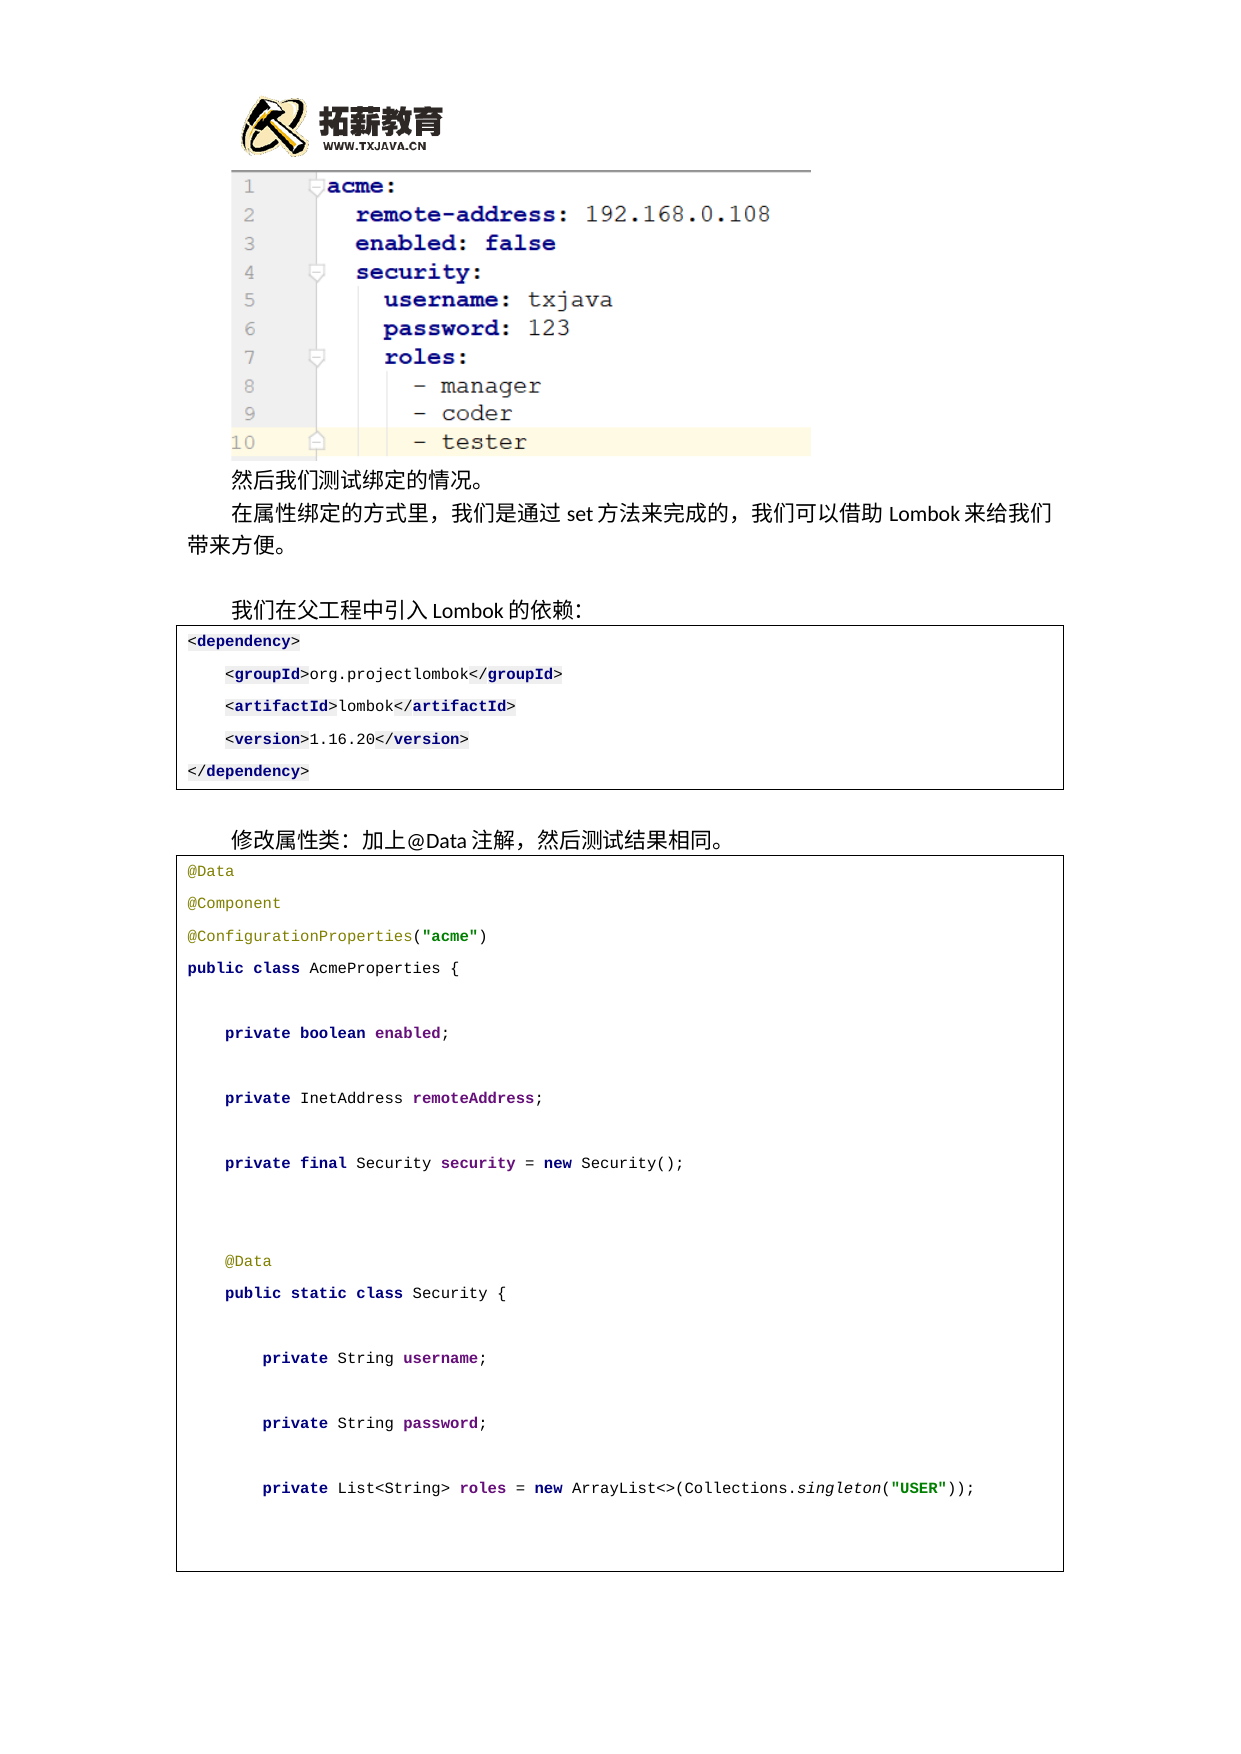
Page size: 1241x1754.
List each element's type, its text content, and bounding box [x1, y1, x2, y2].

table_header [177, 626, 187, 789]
text 我们在父工程中引入Lombok的依赖： [187, 593, 1053, 625]
text 在属性绑定的方式里，我们是通过set方法来完成的，我们可以借助Lombok来给我们带来方便。 [187, 495, 1053, 560]
picture [231, 170, 811, 461]
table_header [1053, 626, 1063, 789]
text 然后我们测试绑定的情况。 [187, 463, 1053, 495]
text 修改属性类：加上@Data注解，然后测试结果相同。 [187, 822, 1053, 855]
picture [231, 88, 466, 167]
